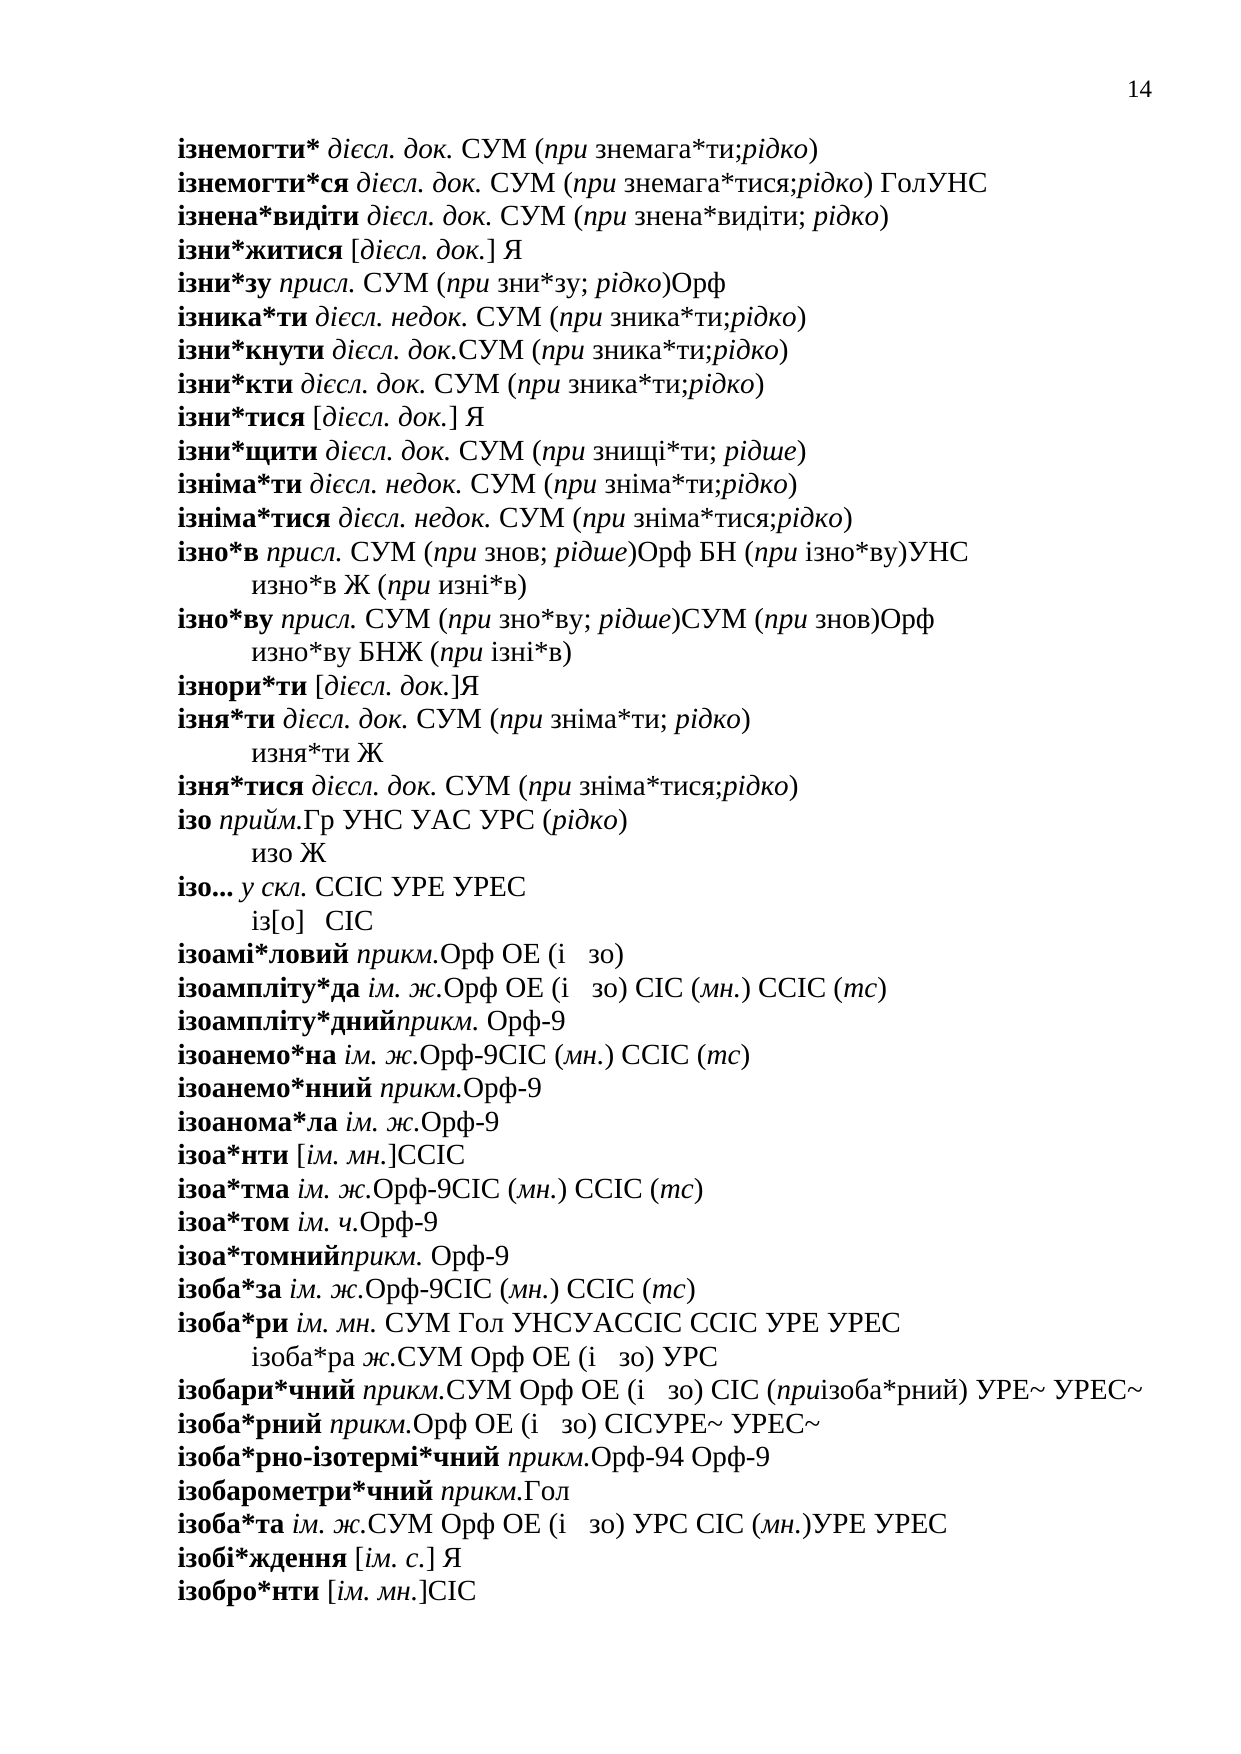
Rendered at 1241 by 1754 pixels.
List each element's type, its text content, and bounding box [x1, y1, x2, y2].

text ізни*кнути дієсл. док.СУМ (при зника*ти;рідко) [177, 332, 1152, 366]
text ізоанемо*нний прикм.Орф-9 [177, 1070, 1152, 1104]
text ізоанома*ла ім. ж.Орф-9 [177, 1104, 1152, 1137]
text ізоба*рний прикм.Орф ОЕ (ізо) СІСУРЕ~ УРЕС~ [177, 1406, 1152, 1439]
text ізоба*рно-ізотермі*чний прикм.Орф-94 Орф-9 [177, 1439, 1152, 1473]
text ізоа*том ім. ч.Орф-9 [177, 1204, 1152, 1238]
text ізоба*ра ж.СУМ Орф ОЕ (ізо) УРС [177, 1339, 1152, 1372]
text ізнемогти*ся дієсл. док. СУМ (при знемага*тися;рідко) ГолУНС [177, 165, 1152, 198]
text ізнена*видіти дієсл. док. СУМ (при знена*видіти; рідко) [177, 198, 1152, 232]
text ізни*тися [дієсл. док.] Я [177, 399, 1152, 433]
text ізни*зу присл. СУМ (при зни*зу; рідко)Орф [177, 265, 1152, 299]
text ізобарометри*чний прикм.Гол [177, 1473, 1152, 1506]
text ізо... у скл. ССІС УРЕ УРЕС [177, 869, 1152, 903]
text ізоампліту*да ім. ж.Орф ОЕ (ізо) СІС (мн.) ССІС (тс) [177, 970, 1152, 1003]
text ізніма*ти дієсл. недок. СУМ (при зніма*ти;рідко) [177, 467, 1152, 500]
text изо Ж [177, 836, 1152, 869]
text ізо прийм.Гр УНС УАС УРС (рідко) [177, 802, 1152, 836]
text ізоба*за ім. ж.Орф-9СІС (мн.) ССІС (тс) [177, 1272, 1152, 1305]
text ізно*в присл. СУМ (при знов; рідше)Орф БН (при ізно*ву)УНС [177, 534, 1152, 567]
text ізоамі*ловий прикм.Орф ОЕ (ізо) [177, 936, 1152, 970]
text ізніма*тися дієсл. недок. СУМ (при зніма*тися;рідко) [177, 500, 1152, 534]
text изня*ти Ж [177, 735, 1152, 768]
text ізоа*томнийприкм. Орф-9 [177, 1238, 1152, 1272]
text ізня*тися дієсл. док. СУМ (при зніма*тися;рідко) [177, 768, 1152, 802]
text ізно*ву присл. СУМ (при зно*ву; рідше)СУМ (при знов)Орф [177, 601, 1152, 634]
text ізобари*чний прикм.СУМ Орф ОЕ (ізо) СІС (приізоба*рний) УРЕ~ УРЕС~ [177, 1372, 1152, 1406]
text ізни*житися [дієсл. док.] Я [177, 232, 1152, 265]
text ізнемогти* дієсл. док. СУМ (при знемага*ти;рідко) [177, 131, 1152, 165]
text ізня*ти дієсл. док. СУМ (при зніма*ти; рідко) [177, 701, 1152, 735]
text ізни*щити дієсл. док. СУМ (при знищі*ти; рідше) [177, 433, 1152, 467]
text ізоа*тма ім. ж.Орф-9СІС (мн.) ССІС (тс) [177, 1171, 1152, 1204]
text ізоба*ри ім. мн. СУМ Гол УНСУАСCІС ССІС УРЕ УРЕС [177, 1305, 1152, 1339]
text ізника*ти дієсл. недок. СУМ (при зника*ти;рідко) [177, 299, 1152, 332]
text ізни*кти дієсл. док. СУМ (при зника*ти;рідко) [177, 366, 1152, 399]
text ізоа*нти [ім. мн.]ССІС [177, 1137, 1152, 1171]
text ізоампліту*днийприкм. Орф-9 [177, 1003, 1152, 1037]
text ізобі*ждення [ім. с.] Я [177, 1540, 1152, 1573]
text ізобро*нти [ім. мн.]СІС [177, 1573, 1152, 1607]
text ізоанемо*на ім. ж.Орф-9СІС (мн.) ССІС (тс) [177, 1037, 1152, 1070]
text изно*в Ж (при изні*в) [177, 567, 1152, 601]
text із[о] СІС [177, 903, 1152, 936]
text изно*ву БНЖ (при ізні*в) [177, 634, 1152, 668]
text ізоба*та ім. ж.СУМ Орф ОЕ (ізо) УРС СІС (мн.)УРЕ УРЕС [177, 1506, 1152, 1540]
text ізнори*ти [дієсл. док.]Я [177, 668, 1152, 701]
